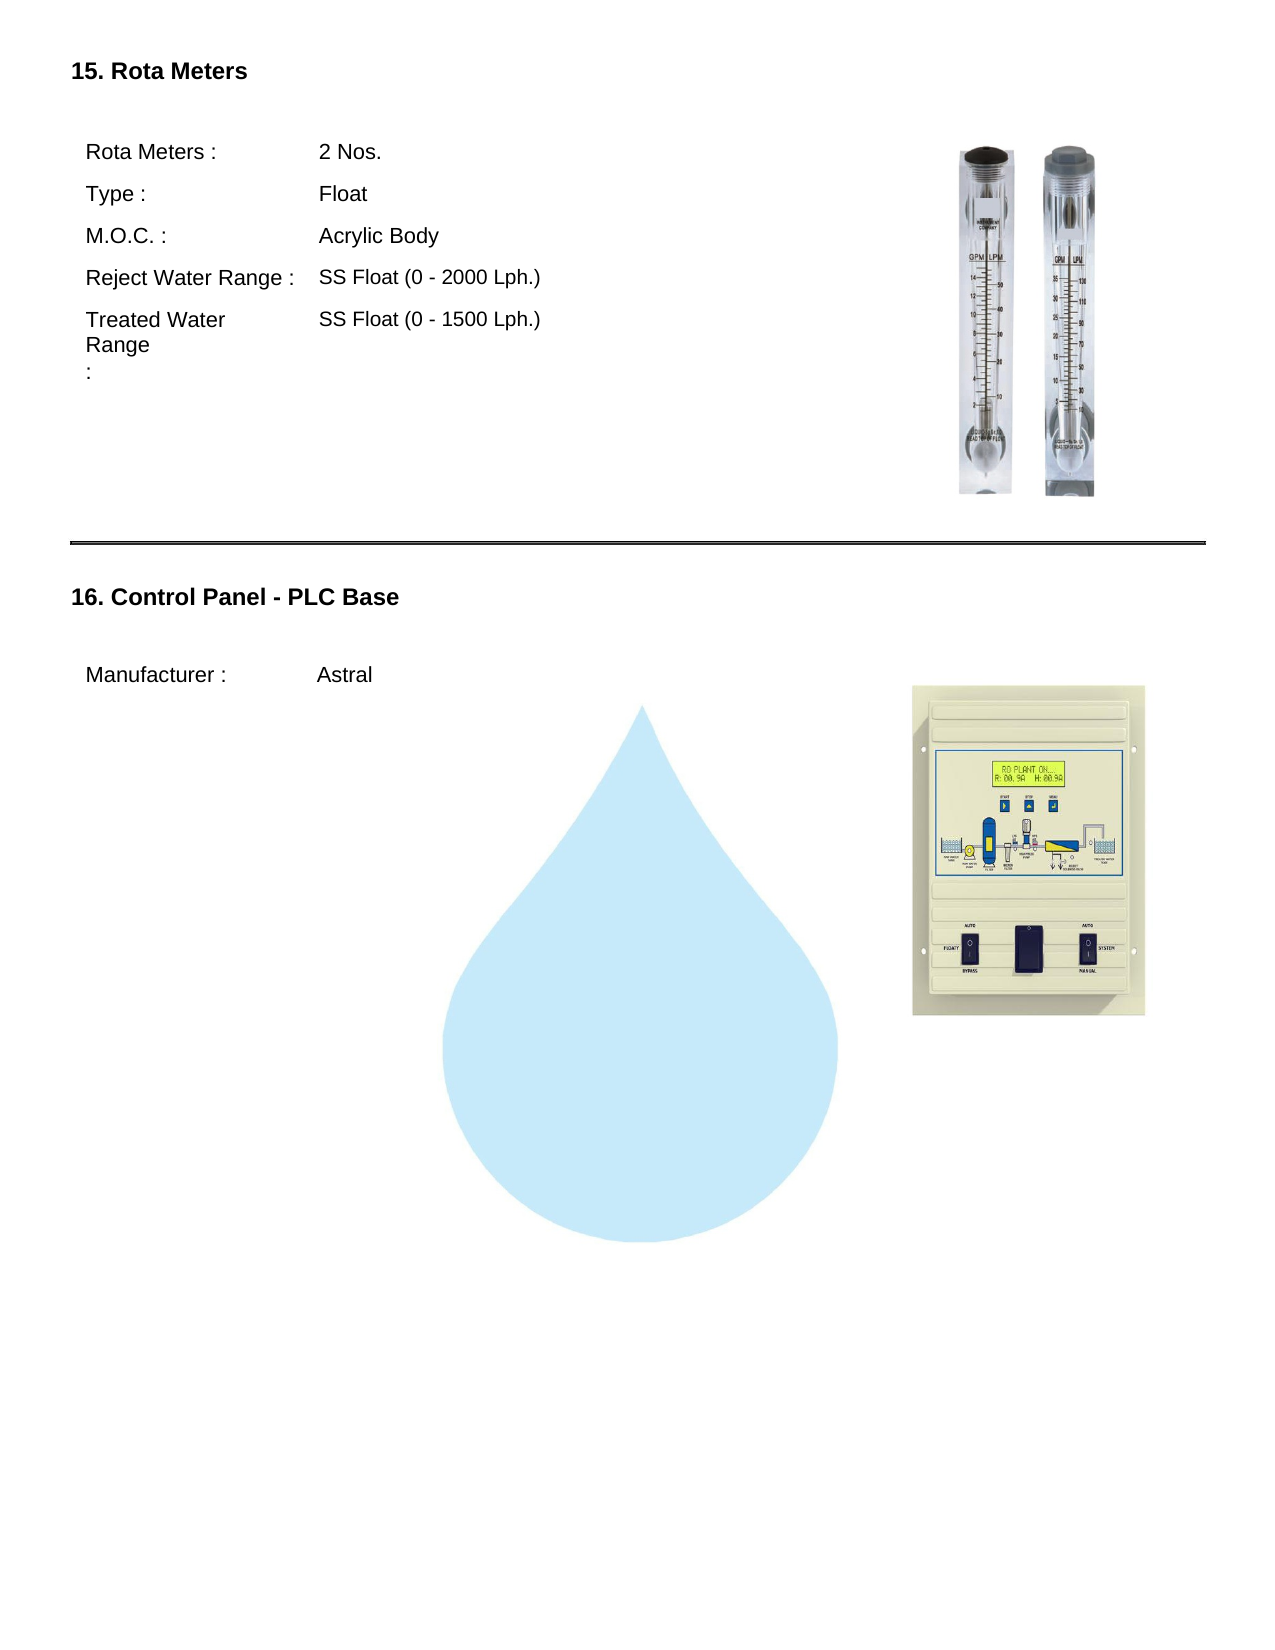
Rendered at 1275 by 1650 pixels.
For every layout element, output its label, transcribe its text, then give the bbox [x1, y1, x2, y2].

text Type : [85, 181, 296, 206]
text 15. Rota Meters [71, 57, 1125, 85]
text Acrylic Body [319, 223, 1125, 248]
text M.O.C. : [85, 223, 296, 248]
picture [436, 688, 851, 1279]
text : [85, 359, 296, 384]
picture [68, 538, 1207, 547]
text 2 Nos. [319, 139, 1125, 164]
text Treated Water Range [85, 307, 296, 358]
text SS Float (0 - 2000 Lph.) [319, 265, 1125, 289]
picture [872, 653, 1185, 1045]
text Manufacturer : Astral [85, 662, 1125, 687]
text SS Float (0 - 1500 Lph.) [319, 307, 1125, 331]
picture [872, 128, 1185, 519]
text Reject Water Range : [85, 265, 296, 290]
text Float [319, 181, 1125, 206]
text Rota Meters : [85, 139, 296, 164]
text 16. Control Panel - PLC Base [71, 582, 1125, 610]
